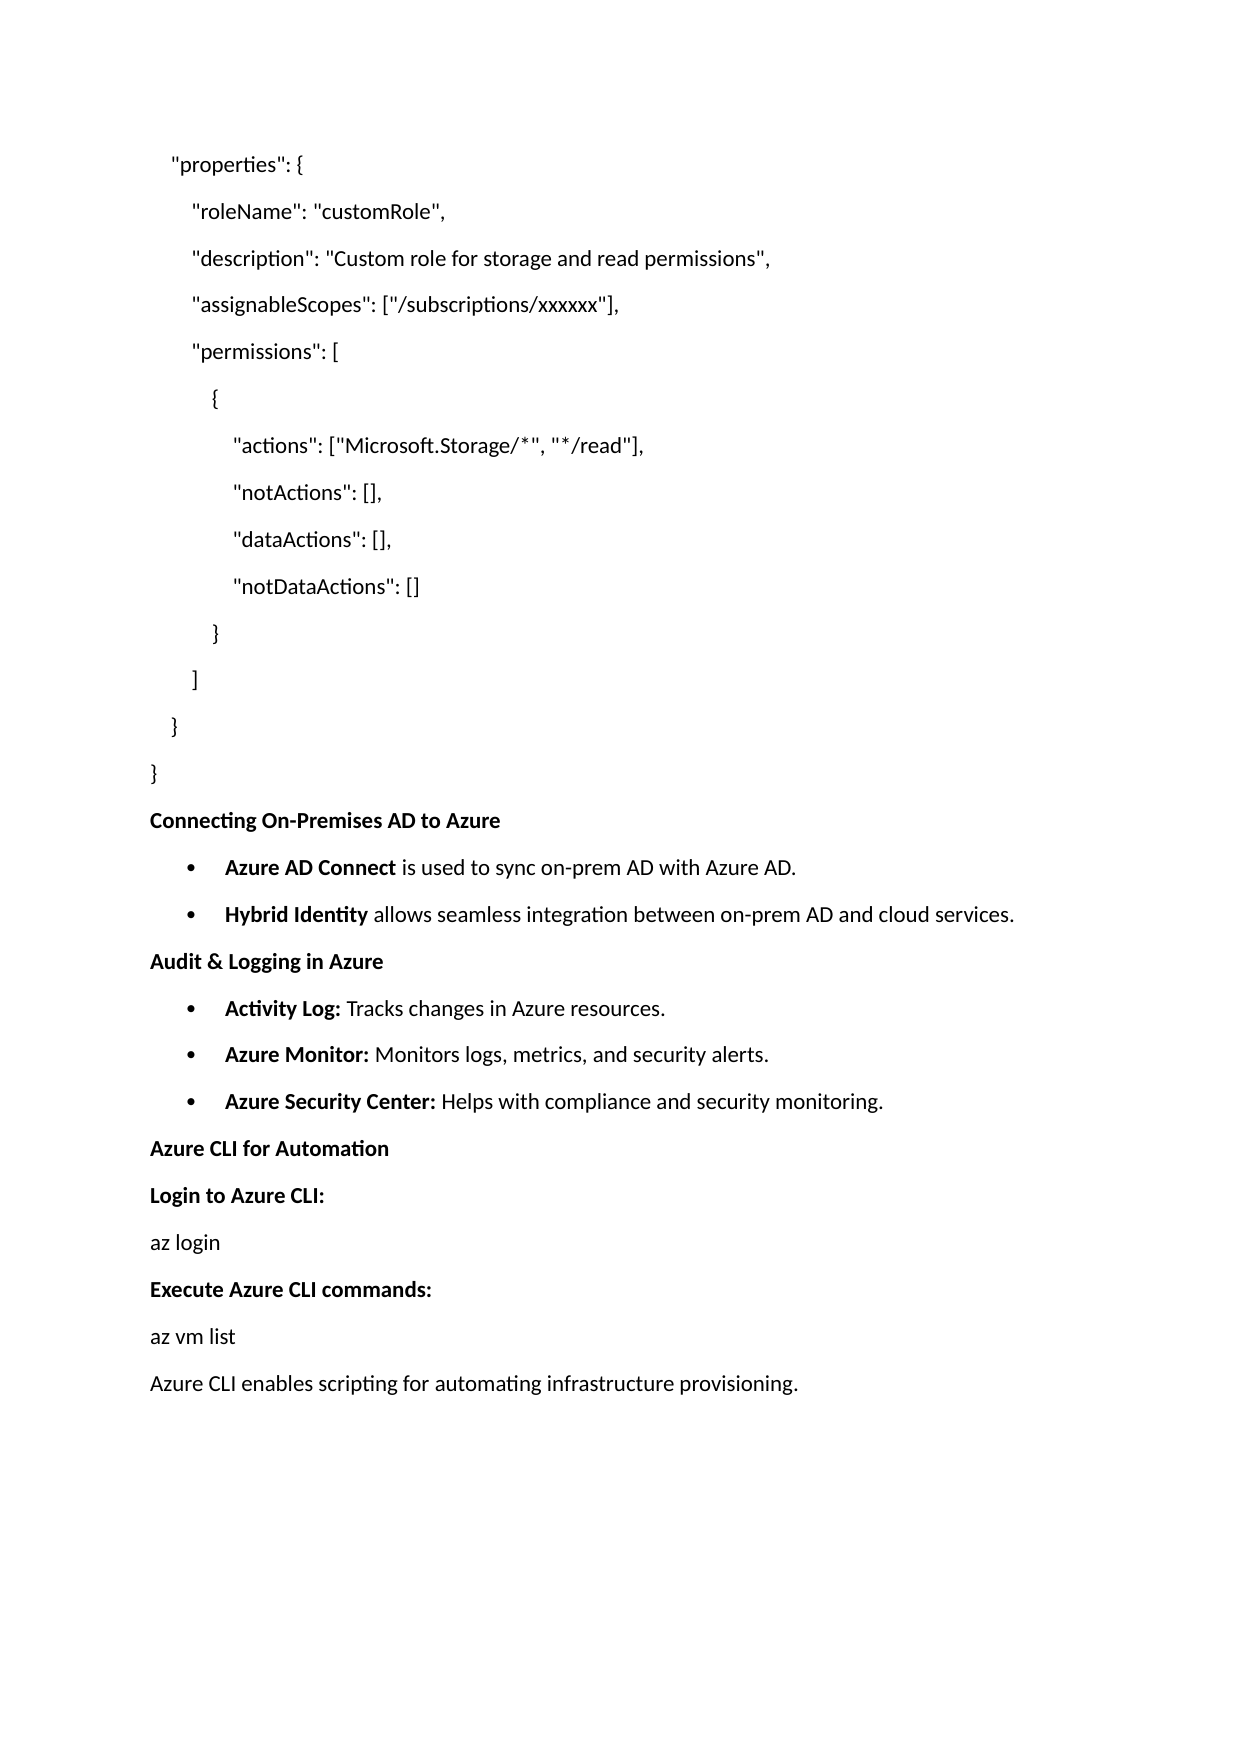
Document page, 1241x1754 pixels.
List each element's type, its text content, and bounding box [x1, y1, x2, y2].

list Azure Security Center: Helps with compliance and security monitoring. [187, 1087, 1090, 1116]
text "notDataActions": [] [150, 572, 1090, 600]
text Connecting On-Premises AD to Azure [150, 806, 1090, 834]
text "actions": ["Microsoft.Storage/*", "*/read"], [150, 431, 1090, 459]
text { [150, 384, 1090, 412]
text az login [150, 1228, 1090, 1256]
text "permissions": [ [150, 337, 1090, 366]
text "description": "Custom role for storage and read permissions", [150, 244, 1090, 272]
text az vm list [150, 1322, 1090, 1350]
text "dataActions": [], [150, 525, 1090, 553]
list Azure Monitor: Monitors logs, metrics, and security alerts. [187, 1041, 1090, 1069]
text Audit & Logging in Azure [150, 947, 1090, 975]
text "notActions": [], [150, 478, 1090, 506]
list Hybrid Identity allows seamless integration between on-prem AD and cloud services. [187, 900, 1090, 928]
text "assignableScopes": ["/subscriptions/xxxxxx"], [150, 291, 1090, 319]
text Login to Azure CLI: [150, 1181, 1090, 1209]
text Azure CLI for Automation [150, 1134, 1090, 1162]
list Azure AD Connect is used to sync on-prem AD with Azure AD. [187, 853, 1090, 881]
text "properties": { [150, 150, 1090, 178]
text Execute Azure CLI commands: [150, 1275, 1090, 1303]
text ] [150, 666, 1090, 694]
text "roleName": "customRole", [150, 197, 1090, 225]
text Azure CLI enables scripting for automating infrastructure provisioning. [150, 1369, 1090, 1397]
text } [150, 712, 1090, 741]
text } [150, 759, 1090, 787]
list Activity Log: Tracks changes in Azure resources. [187, 994, 1090, 1022]
text } [150, 619, 1090, 647]
